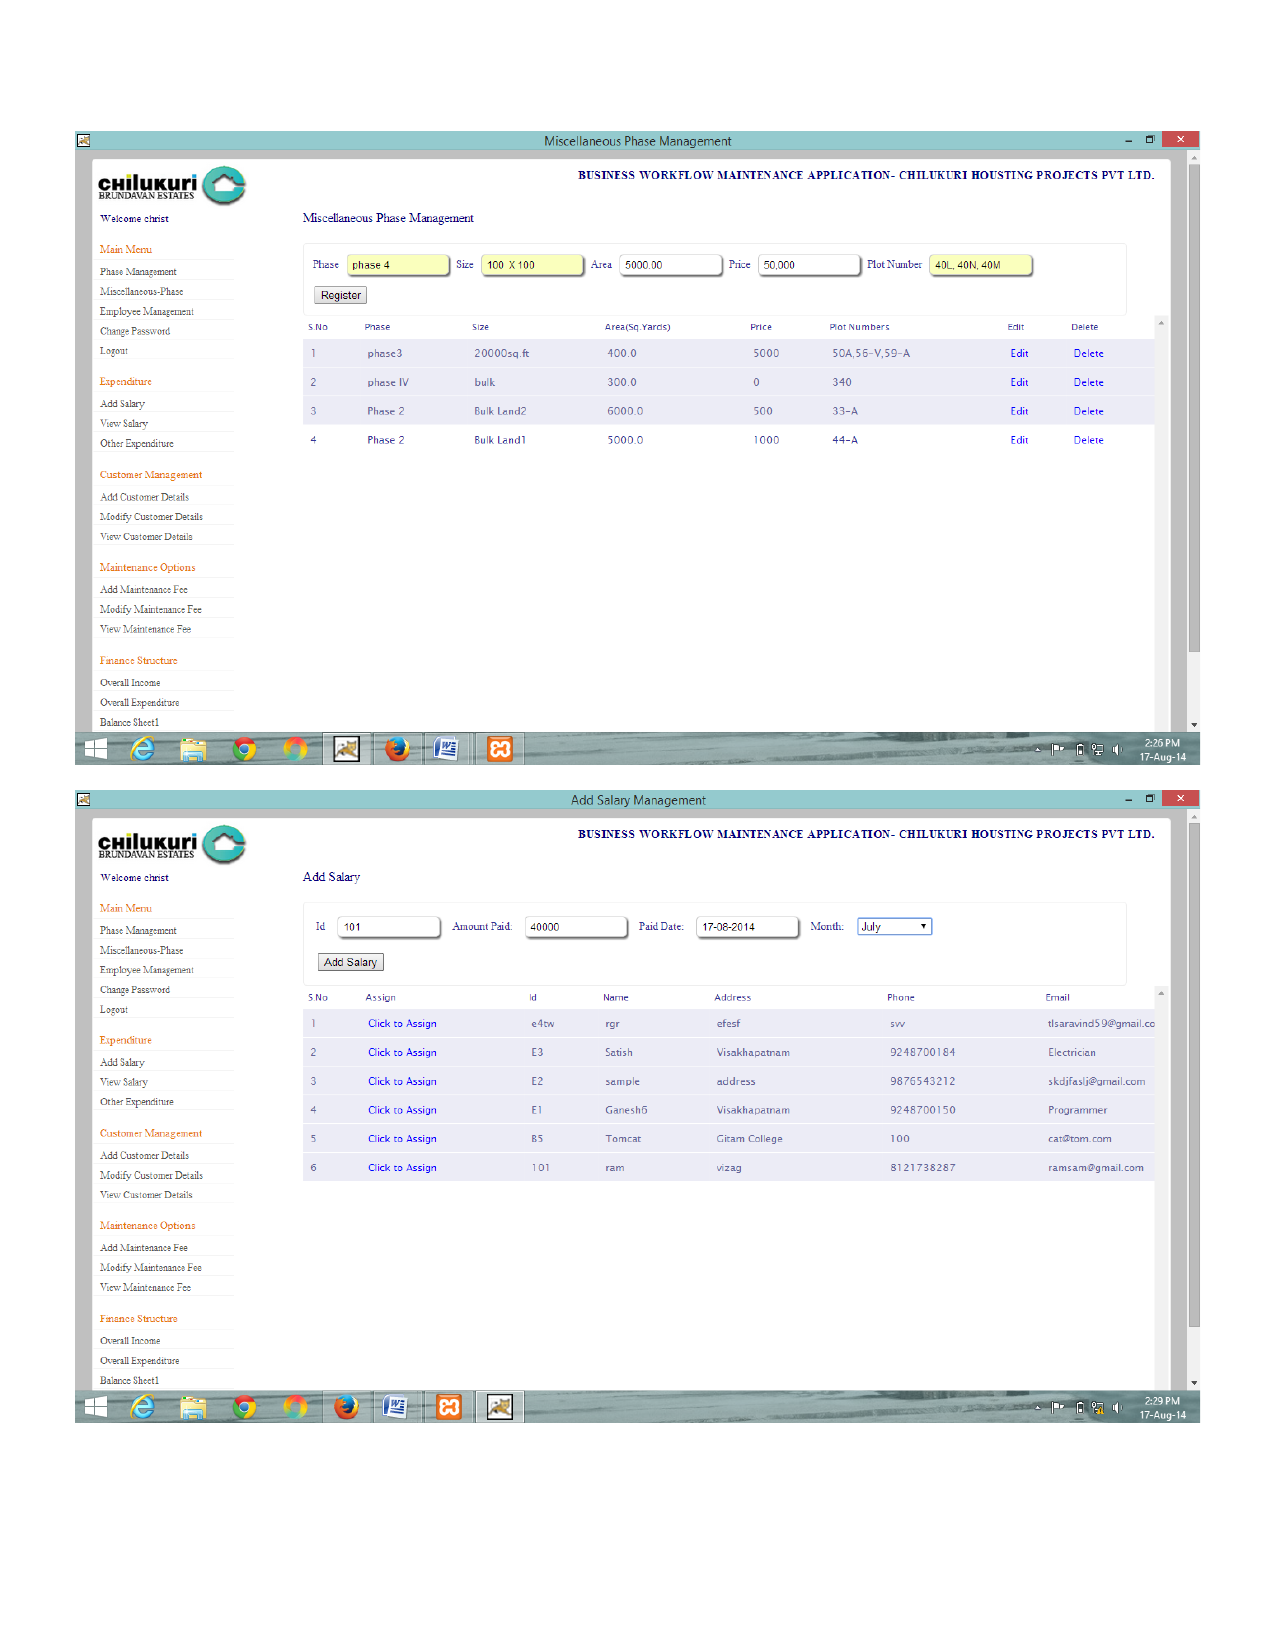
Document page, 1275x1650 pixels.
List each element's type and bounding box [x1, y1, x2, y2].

picture [75, 131, 1200, 765]
picture [75, 790, 1200, 1423]
